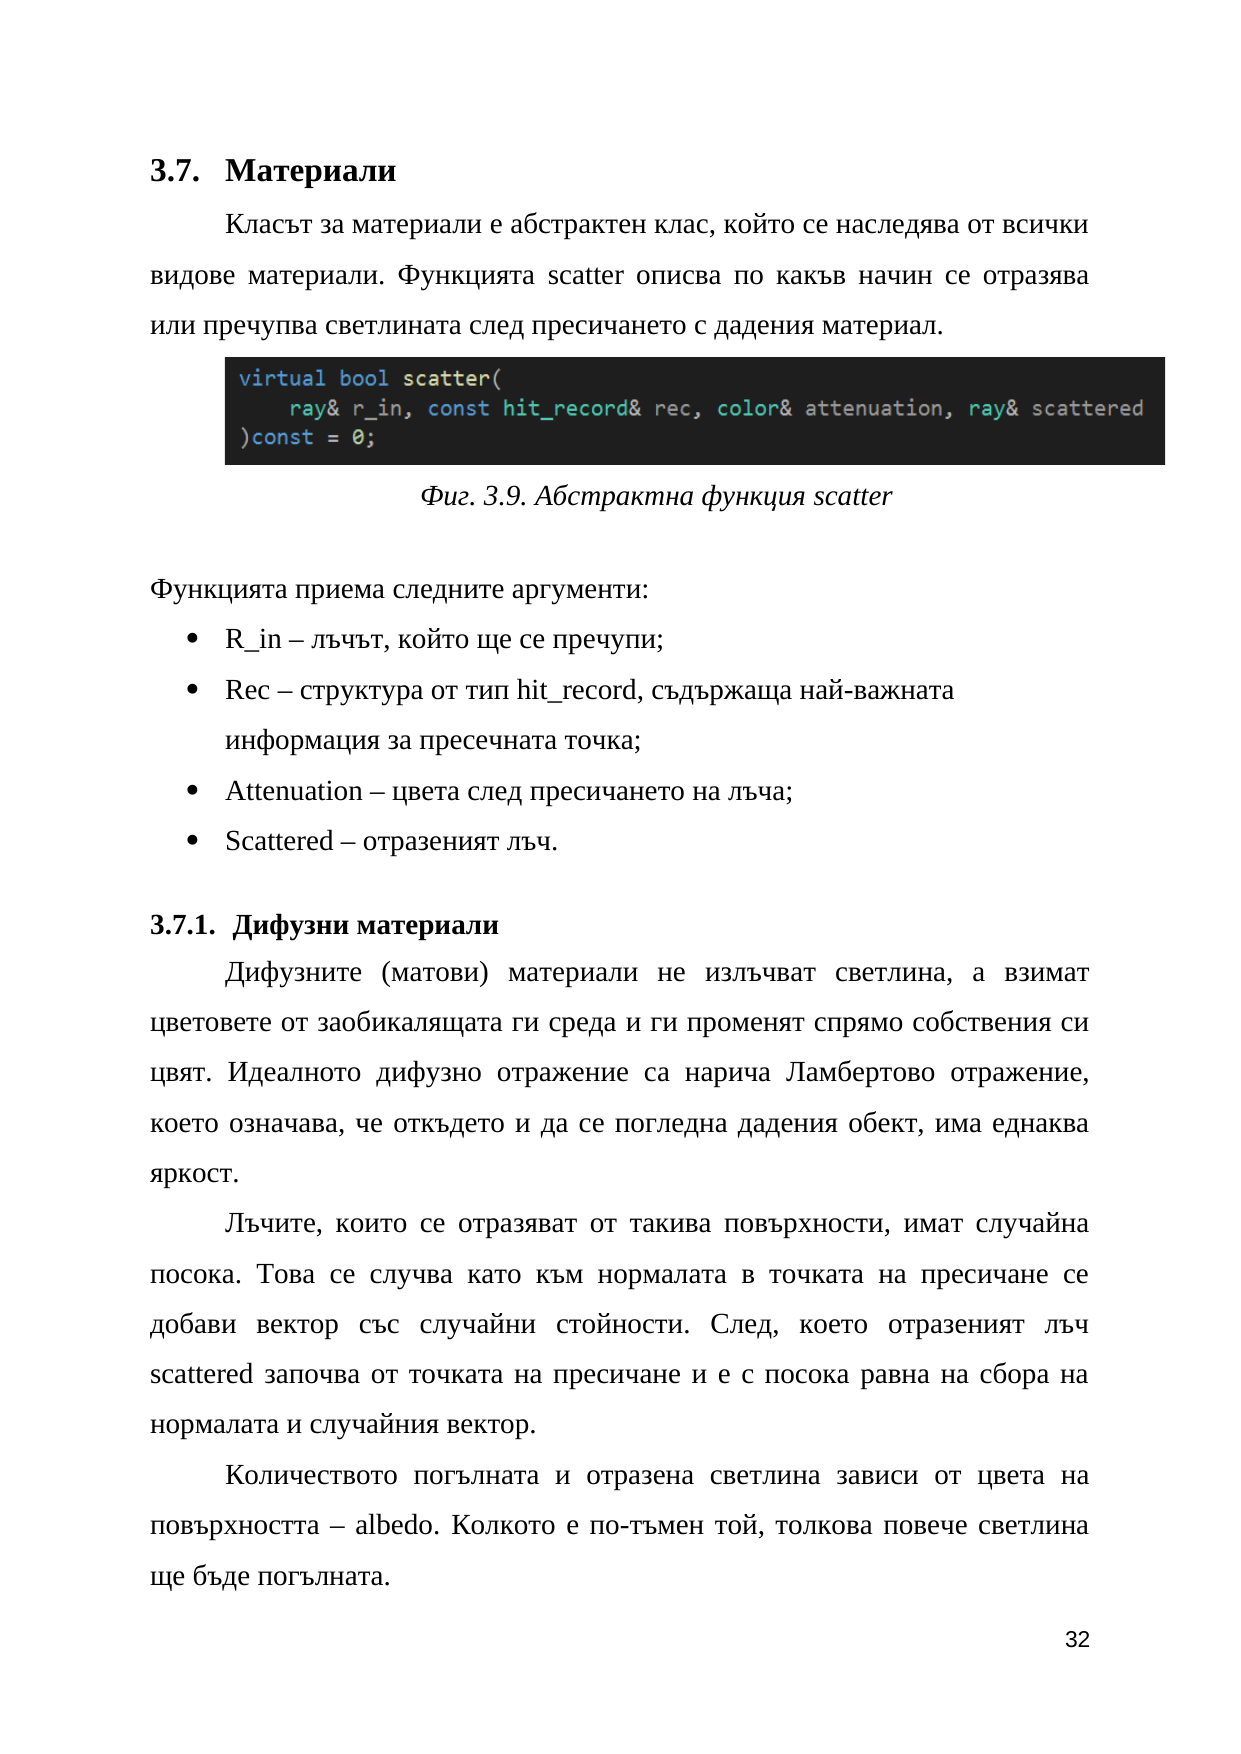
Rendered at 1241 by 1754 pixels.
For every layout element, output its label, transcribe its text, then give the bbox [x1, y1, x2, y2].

list Rec – структура от тип hit_record, съдържаща най-важната информация за пресечната точка; [187, 672, 1090, 756]
text Лъчите, които се отразяват от такива повърхности, имат случайна посока. Това се случва като към нормалата в точката на пресичане се добави вектор със случайни стойности. След, което отразеният лъч scattered започва от точката на пресичане и е с посока равна на сбора на нормалата и случайния вектор. [150, 1205, 1090, 1440]
text Фиг. 3.9. Абстрактна функция scatter [150, 478, 1090, 511]
text Класът за материали е абстрактен клас, който се наследява от всички видове материали. Функцията scatter описва по какъв начин се отразява или пречупва светлината след пресичането с дадения материал. [150, 207, 1090, 341]
subtitle Материали [150, 150, 1090, 188]
text Функцията приема следните аргументи: [150, 571, 1090, 605]
list Scattered – отразеният лъч. [187, 823, 1090, 857]
list R_in – лъчът, който ще се пречупи; [187, 622, 1090, 655]
text Количеството погълната и отразена светлина зависи от цвета на повърхността – albedo. Колкото е по-тъмен той, толкова повече светлина ще бъде погълната. [150, 1457, 1090, 1591]
list Attenuation – цвета след пресичането на лъча; [187, 773, 1090, 806]
text Дифузните (матови) материали не излъчват светлина, а взимат цветовете от заобикалящата ги среда и ги променят спрямо собствения си цвят. Идеалното дифузно отражение са нарича Ламбертово отражение, което означава, че откъдето и да се погледна дадения обект, има еднаква яркост. [150, 954, 1090, 1189]
picture [224, 357, 1166, 465]
subtitle Дифузни материали [150, 907, 1090, 941]
